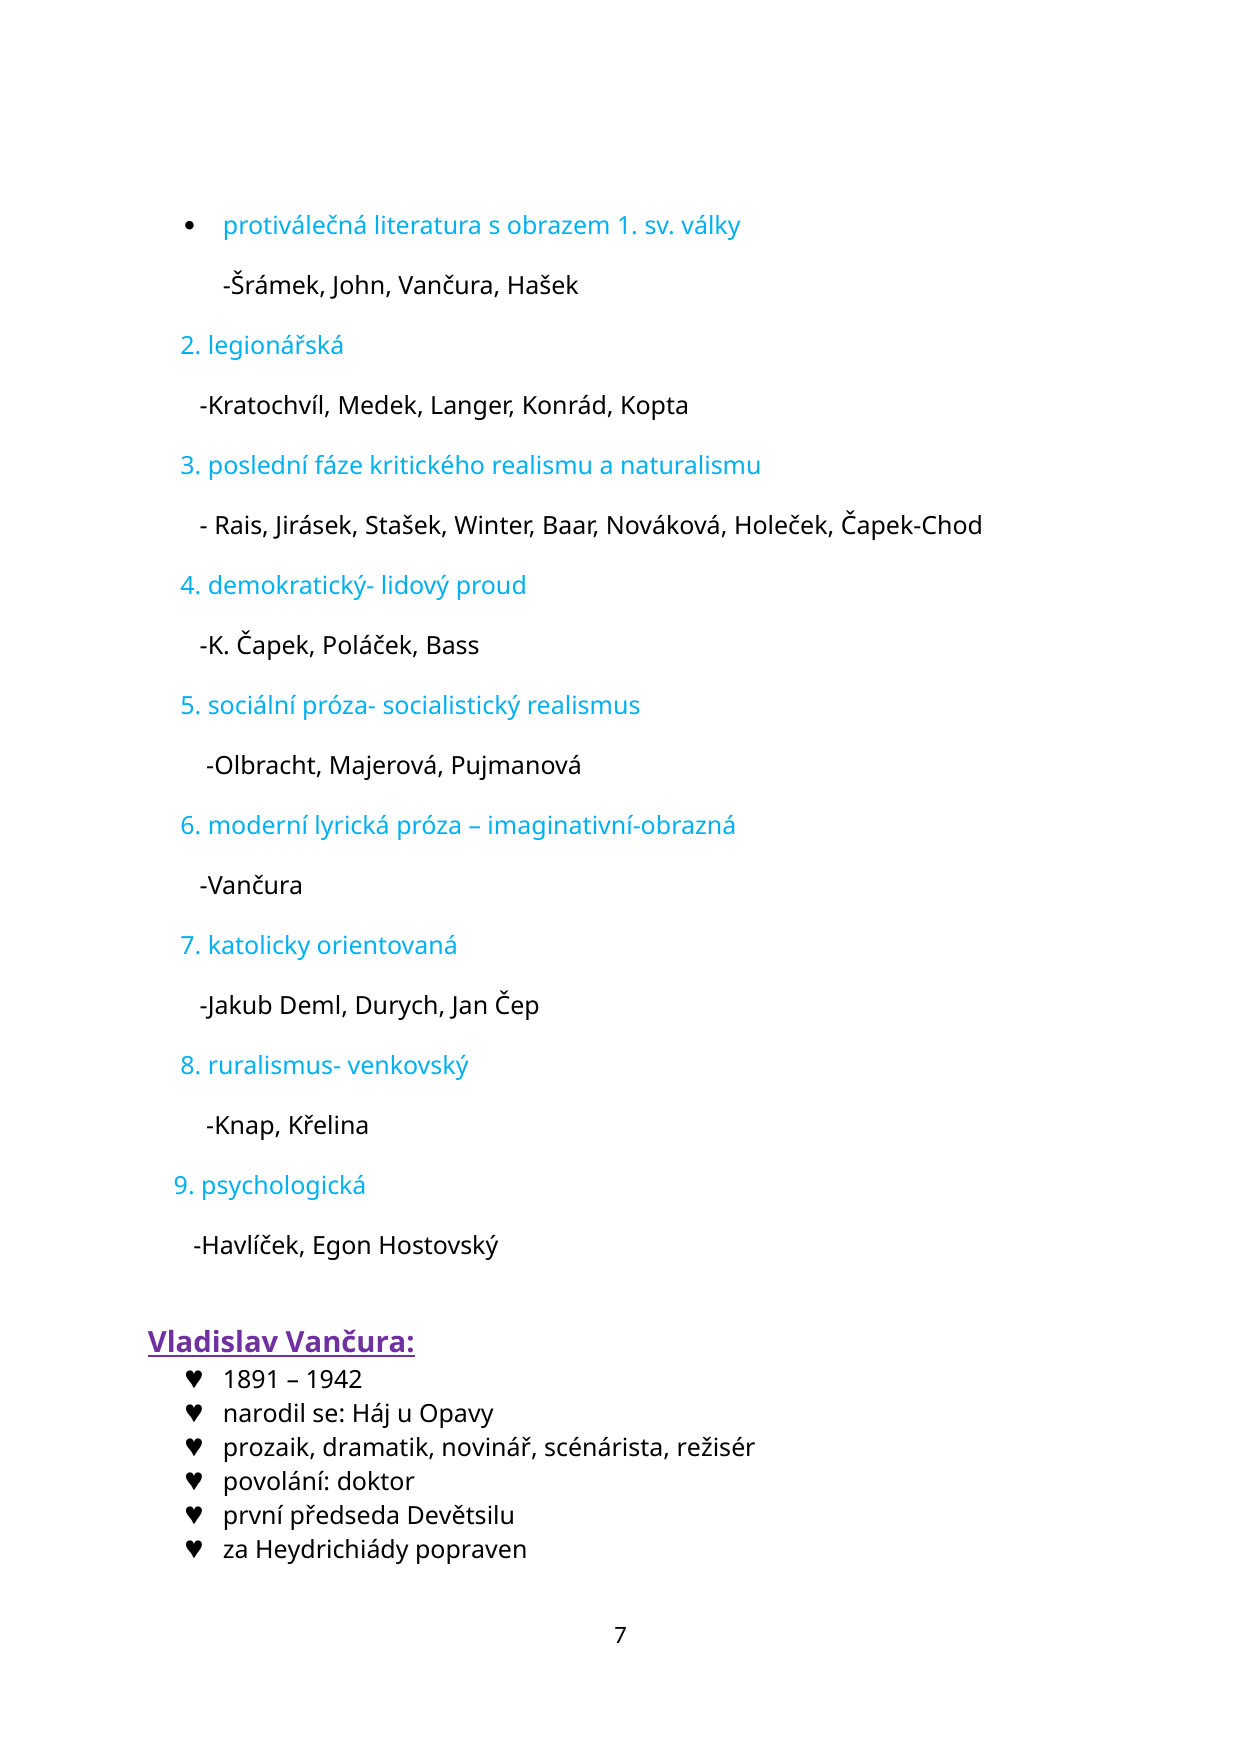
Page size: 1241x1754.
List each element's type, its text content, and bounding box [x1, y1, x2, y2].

text 4. demokratický- lidový proud [148, 568, 1093, 602]
text 3. poslední fáze kritického realismu a naturalismu [148, 448, 1093, 482]
text - Rais, Jirásek, Stašek, Winter, Baar, Nováková, Holeček, Čapek-Chod [148, 508, 1093, 542]
list za Heydrichiády popraven [185, 1532, 1093, 1566]
list narodil se: Háj u Opavy [185, 1395, 1093, 1429]
list povolání: doktor [185, 1463, 1093, 1498]
text 7. katolicky orientovaná [148, 928, 1093, 962]
list protiválečná literatura s obrazem 1. sv. války [185, 208, 1093, 242]
text 5. sociální próza- socialistický realismus [148, 688, 1093, 722]
text -Olbracht, Majerová, Pujmanová [148, 748, 1093, 782]
text -Havlíček, Egon Hostovský [148, 1228, 1093, 1262]
text -Jakub Deml, Durych, Jan Čep [148, 988, 1093, 1022]
text 6. moderní lyrická próza – imaginativní-obrazná [148, 808, 1093, 842]
text 9. psychologická [148, 1168, 1093, 1202]
text -Knap, Křelina [148, 1108, 1093, 1142]
text -Šrámek, John, Vančura, Hašek [223, 268, 1093, 302]
text -Vančura [148, 868, 1093, 902]
text -K. Čapek, Poláček, Bass [148, 628, 1093, 662]
text -Kratochvíl, Medek, Langer, Konrád, Kopta [148, 388, 1093, 422]
list prozaik, dramatik, novinář, scénárista, režisér [185, 1429, 1093, 1463]
text 2. legionářská [148, 328, 1093, 362]
text 8. ruralismus- venkovský [148, 1048, 1093, 1082]
list první předseda Devětsilu [185, 1498, 1093, 1532]
text Vladislav Vančura: [148, 1322, 1093, 1361]
list 1891 – 1942 [185, 1361, 1093, 1395]
